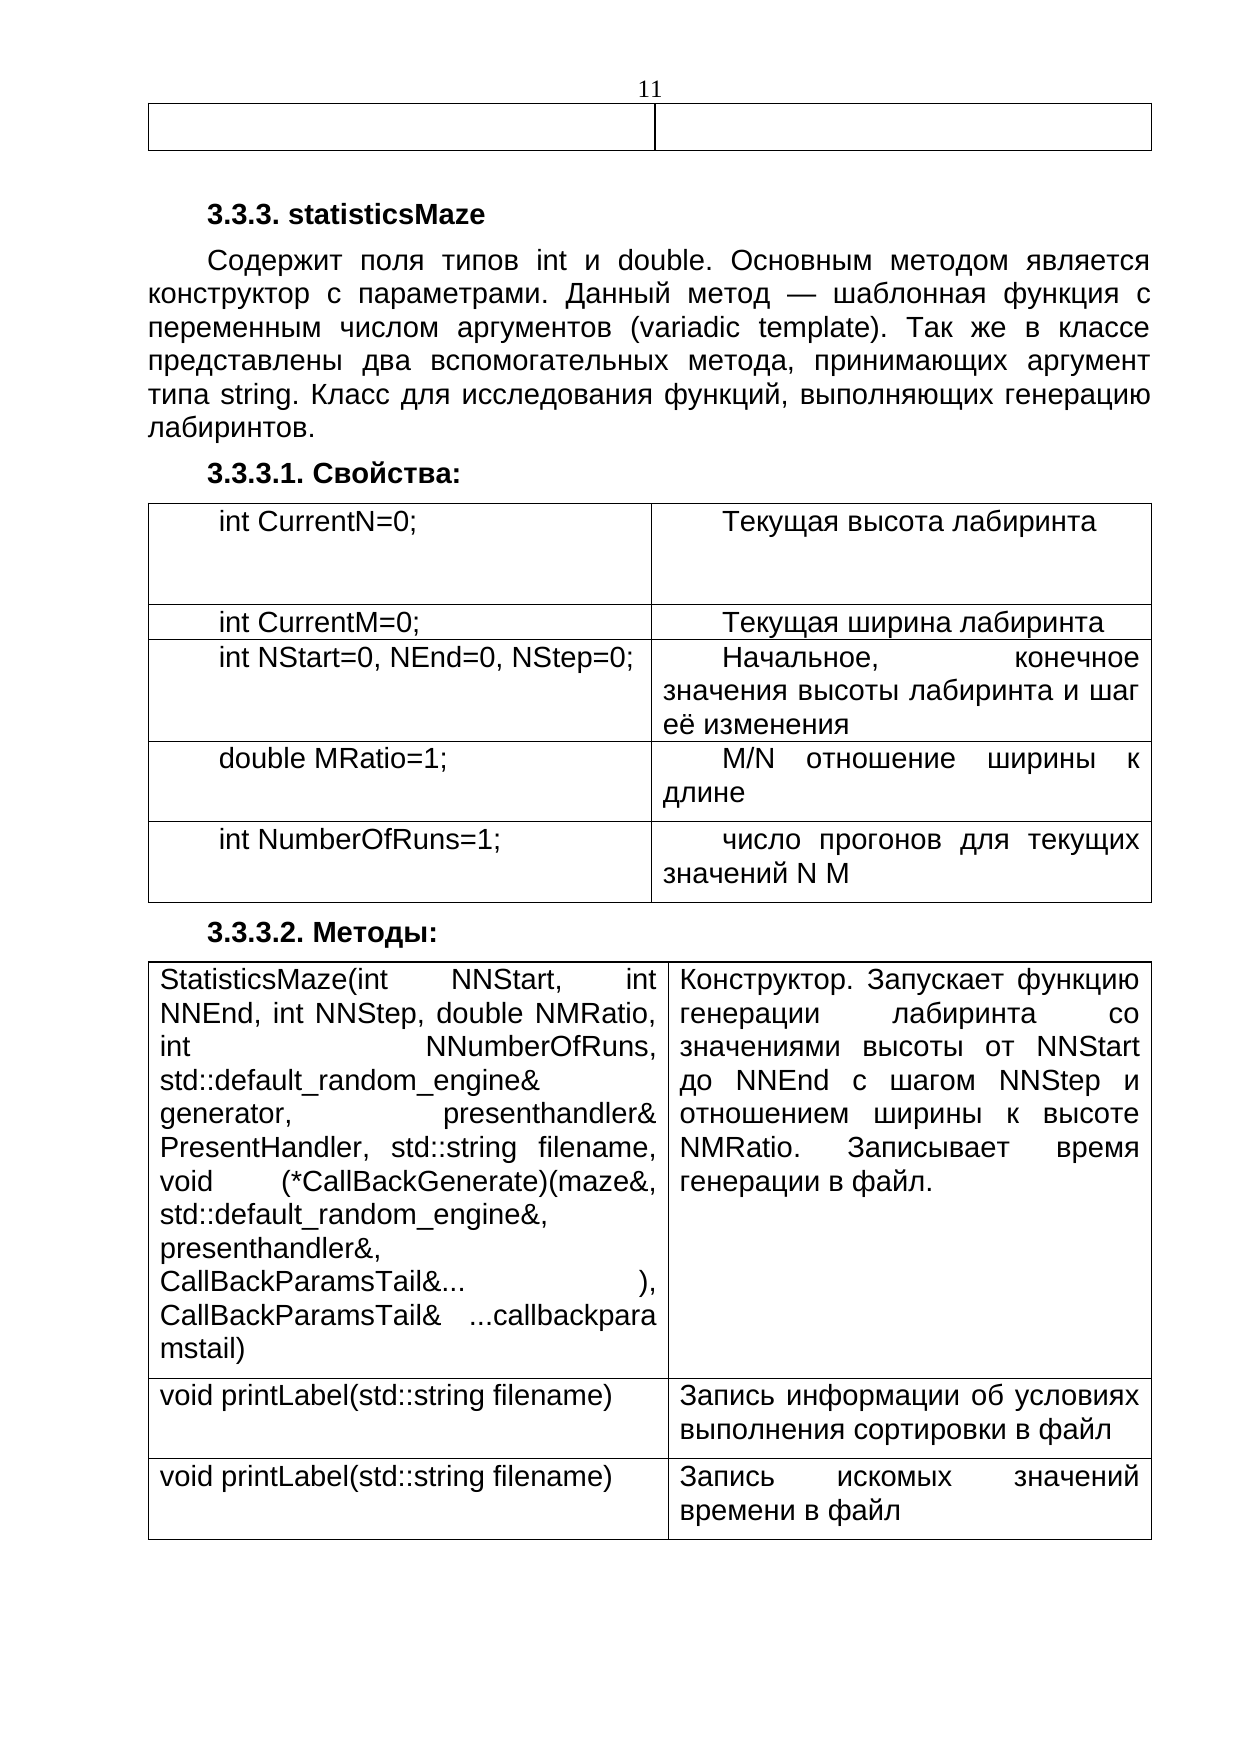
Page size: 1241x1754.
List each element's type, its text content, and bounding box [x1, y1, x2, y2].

table_cell [149, 104, 654, 150]
text Методы: [148, 915, 1152, 949]
table_header Конструктор. Запускает функцию генерации лабиринта со значениями высоты от NNStart до NNEnd с шагом NNStep и отношением ширины к высоте NMRatio. Записывает время генерации в файл. [669, 963, 1151, 1377]
table_cell M/N отношение ширины к длине [652, 742, 1151, 821]
text Свойства: [148, 457, 1152, 490]
table_header int CurrentN=0; [149, 504, 651, 604]
table_cell Начальное, конечное значения высоты лабиринта и шаг её изменения [652, 640, 1151, 741]
table_cell void printLabel(std::string filename) [149, 1379, 668, 1458]
text statisticsMaze [148, 197, 1152, 230]
table_cell void printLabel(std::string filename) [149, 1459, 668, 1539]
table_cell Запись искомых значений времени в файл [669, 1459, 1151, 1539]
table_header StatisticsMaze(int NNStart, int NNEnd, int NNStep, double NMRatio, int NNumberOfRuns, std::default_random_engine& generator, presenthandler& PresentHandler, std::string filename, void (*CallBackGenerate)(maze&, std::default_random_engine&, presenthandler&, CallBackParamsTail&... ), CallBackParamsTail& ...callbackparamstail) [149, 963, 668, 1377]
table_cell int NStart=0, NEnd=0, NStep=0; [149, 640, 651, 741]
table_cell [656, 104, 1151, 150]
table_cell double MRatio=1; [149, 742, 651, 821]
table_cell int CurrentM=0; [149, 605, 651, 639]
table_cell Текущая ширина лабиринта [652, 605, 1151, 639]
table_cell число прогонов для текущих значений N M [652, 822, 1151, 902]
table_header Текущая высота лабиринта [652, 504, 1151, 604]
table_cell int NumberOfRuns=1; [149, 822, 651, 902]
text Содержит поля типов int и double. Основным методом является конструктор с параметрами. Данный метод — шаблонная функция с переменным числом аргументов (variadic template). Так же в классе представлены два вспомогательных метода, принимающих аргумент типа string. Класс для исследования функций, выполняющих генерацию лабиринтов. [148, 243, 1152, 444]
table_cell Запись информации об условиях выполнения сортировки в файл [669, 1379, 1151, 1458]
